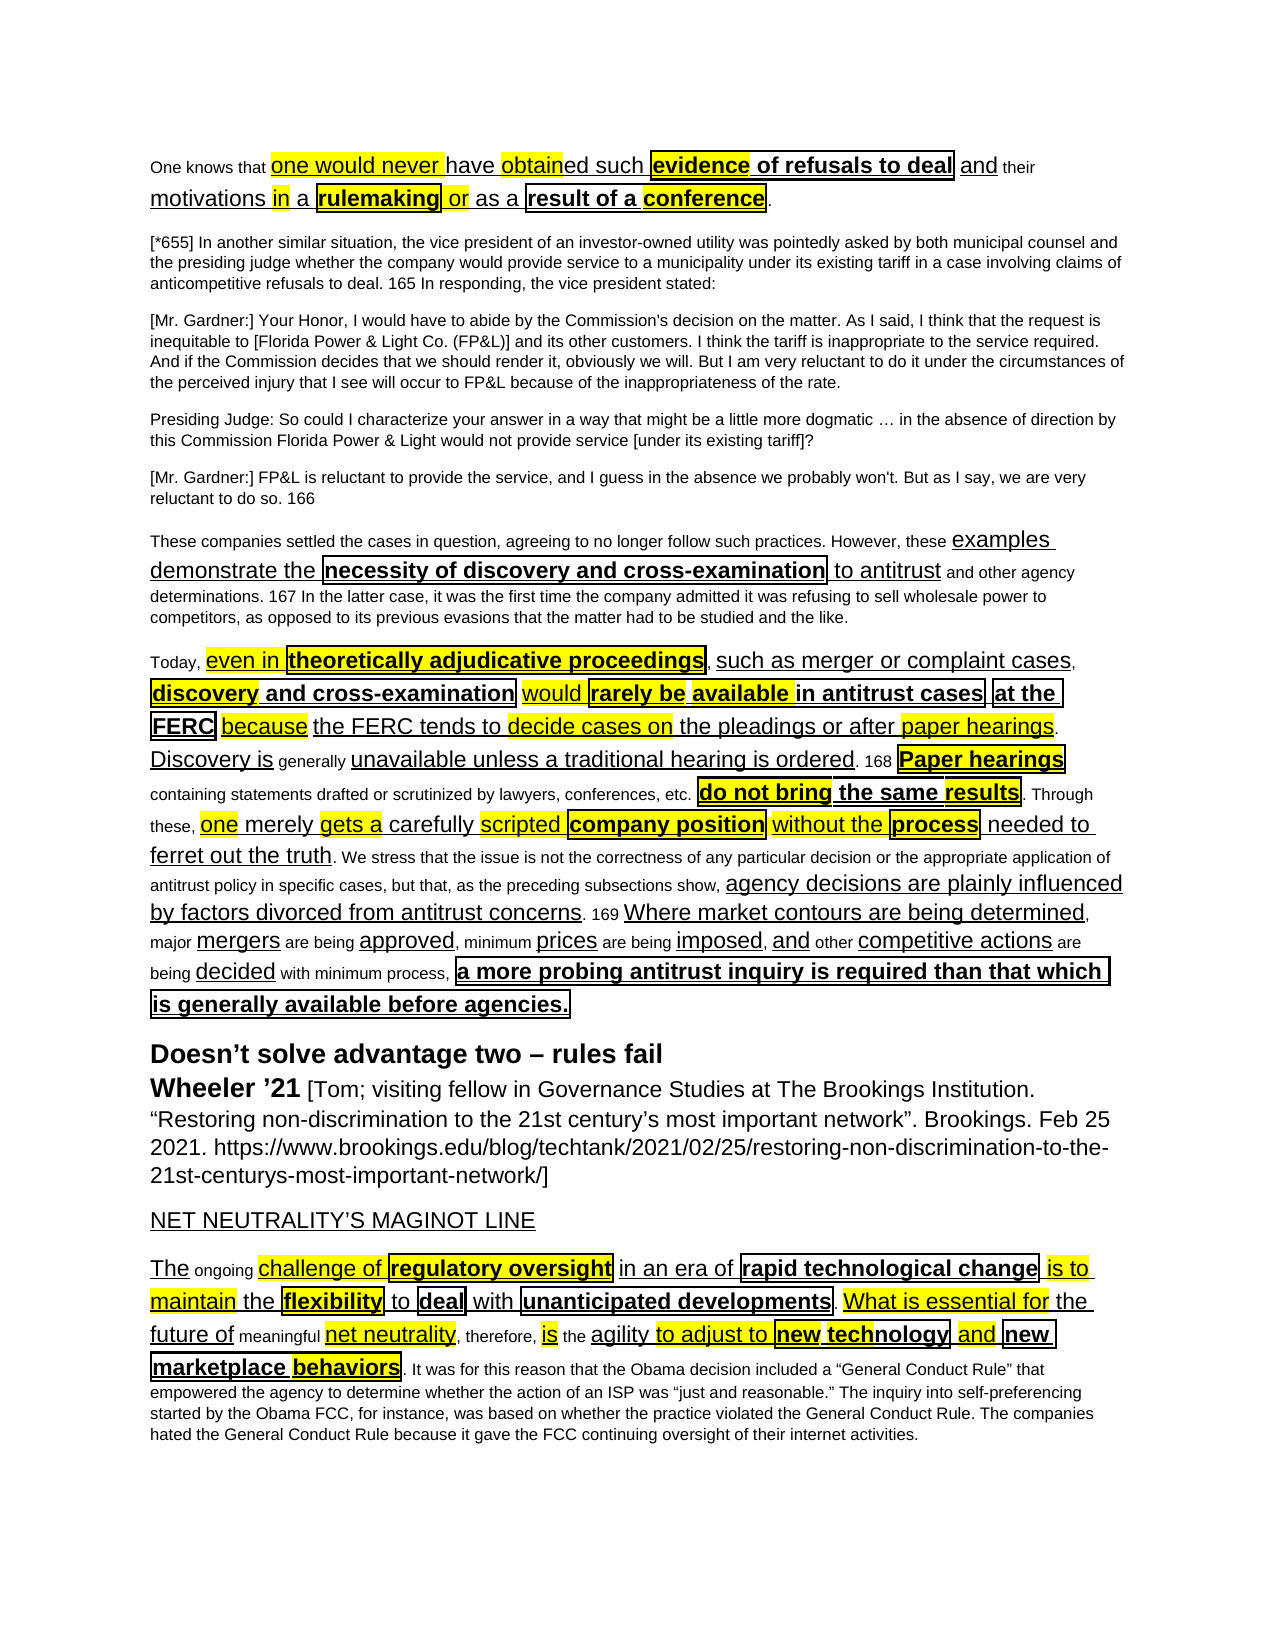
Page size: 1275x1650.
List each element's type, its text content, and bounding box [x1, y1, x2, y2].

text NET NEUTRALITY’S MAGINOT LINE [150, 1207, 1125, 1234]
text [Mr. Gardner:] FP&L is reluctant to provide the service, and I guess in the absence we probably won't. But as I say, we are very reluctant to do so. 166 [150, 468, 1125, 508]
text The ongoing challenge of regulatory oversight in an era of rapid technological change is to maintain the flexibility to deal with unanticipated developments. What is essential for the future of meaningful net neutrality, therefore, is the agility to adjust to new technology and new marketplace behaviors. It was for this reason that the Obama decision included a “General Conduct Rule” that empowered the agency to determine whether the action of an ISP was “just and reasonable.” The inquiry into self-preferencing started by the Obama FCC, for instance, was based on whether the practice violated the General Conduct Rule. The companies hated the General Conduct Rule because it gave the FCC continuing oversight of their internet activities. [150, 1253, 1125, 1444]
text Today, even in theoretically adjudicative proceedings, such as merger or complaint cases, discovery and cross-examination would rarely be available in antitrust cases at the FERC because the FERC tends to decide cases on the pleadings or after paper hearings. Discovery is generally unavailable unless a traditional hearing is ordered. 168 Paper hearings containing statements drafted or scrutinized by lawyers, conferences, etc. do not bring the same results. Through these, one merely gets a carefully scripted company position without the process needed to ferret out the truth. We stress that the issue is not the correctness of any particular decision or the appropriate application of antitrust policy in specific cases, but that, as the preceding subsections show, agency decisions are plainly influenced by factors divorced from antitrust concerns. 169 Where market contours are being determined, major mergers are being approved, minimum prices are being imposed, and other competitive actions are being decided with minimum process, a more probing antitrust inquiry is required than that which is generally available before agencies. [150, 645, 1125, 1019]
text [Mr. Gardner:] Your Honor, I would have to abide by the Commission's decision on the matter. As I said, I think that the request is inequitable to [Florida Power & Light Co. (FP&L)] and its other customers. I think the tariff is inappropriate to the service required. And if the Commission decides that we should render it, obviously we will. But I am very reluctant to do it under the circumstances of the perceived injury that I see will occur to FP&L because of the inappropriateness of the rate. [150, 311, 1125, 392]
text Wheeler ’21 [Tom; visiting fellow in Governance Studies at The Brookings Institution. “Restoring non-discrimination to the 21st century’s most important network”. Brookings. Feb 25 2021. https://www.brookings.edu/blog/techtank/2021/02/25/restoring-non-discrimination-to-the-21st-centurys-most-important-network/] [150, 1072, 1125, 1189]
subtitle Doesn’t solve advantage two – rules fail [150, 1038, 1125, 1070]
text These companies settled the cases in question, agreeing to no longer follow such practices. However, these examples demonstrate the necessity of discovery and cross-examination to antitrust and other agency determinations. 167 In the latter case, it was the first time the company admitted it was refusing to sell wholesale power to competitors, as opposed to its previous evasions that the matter had to be studied and the like. [150, 526, 1125, 627]
text Presiding Judge: So could I characterize your answer in a way that might be a little more dogmatic … in the absence of direction by this Commission Florida Power & Light would not provide service [under its existing tariff]? [150, 410, 1125, 450]
text One knows that one would never have obtained such evidence of refusals to deal and their motivations in a rulemaking or as a result of a conference. [150, 150, 1125, 213]
text [*655] In another similar situation, the vice president of an investor-owned utility was pointedly asked by both municipal counsel and the presiding judge whether the company would provide service to a municipality under its existing tariff in a case involving claims of anticompetitive refusals to deal. 165 In responding, the vice president stated: [150, 232, 1125, 293]
